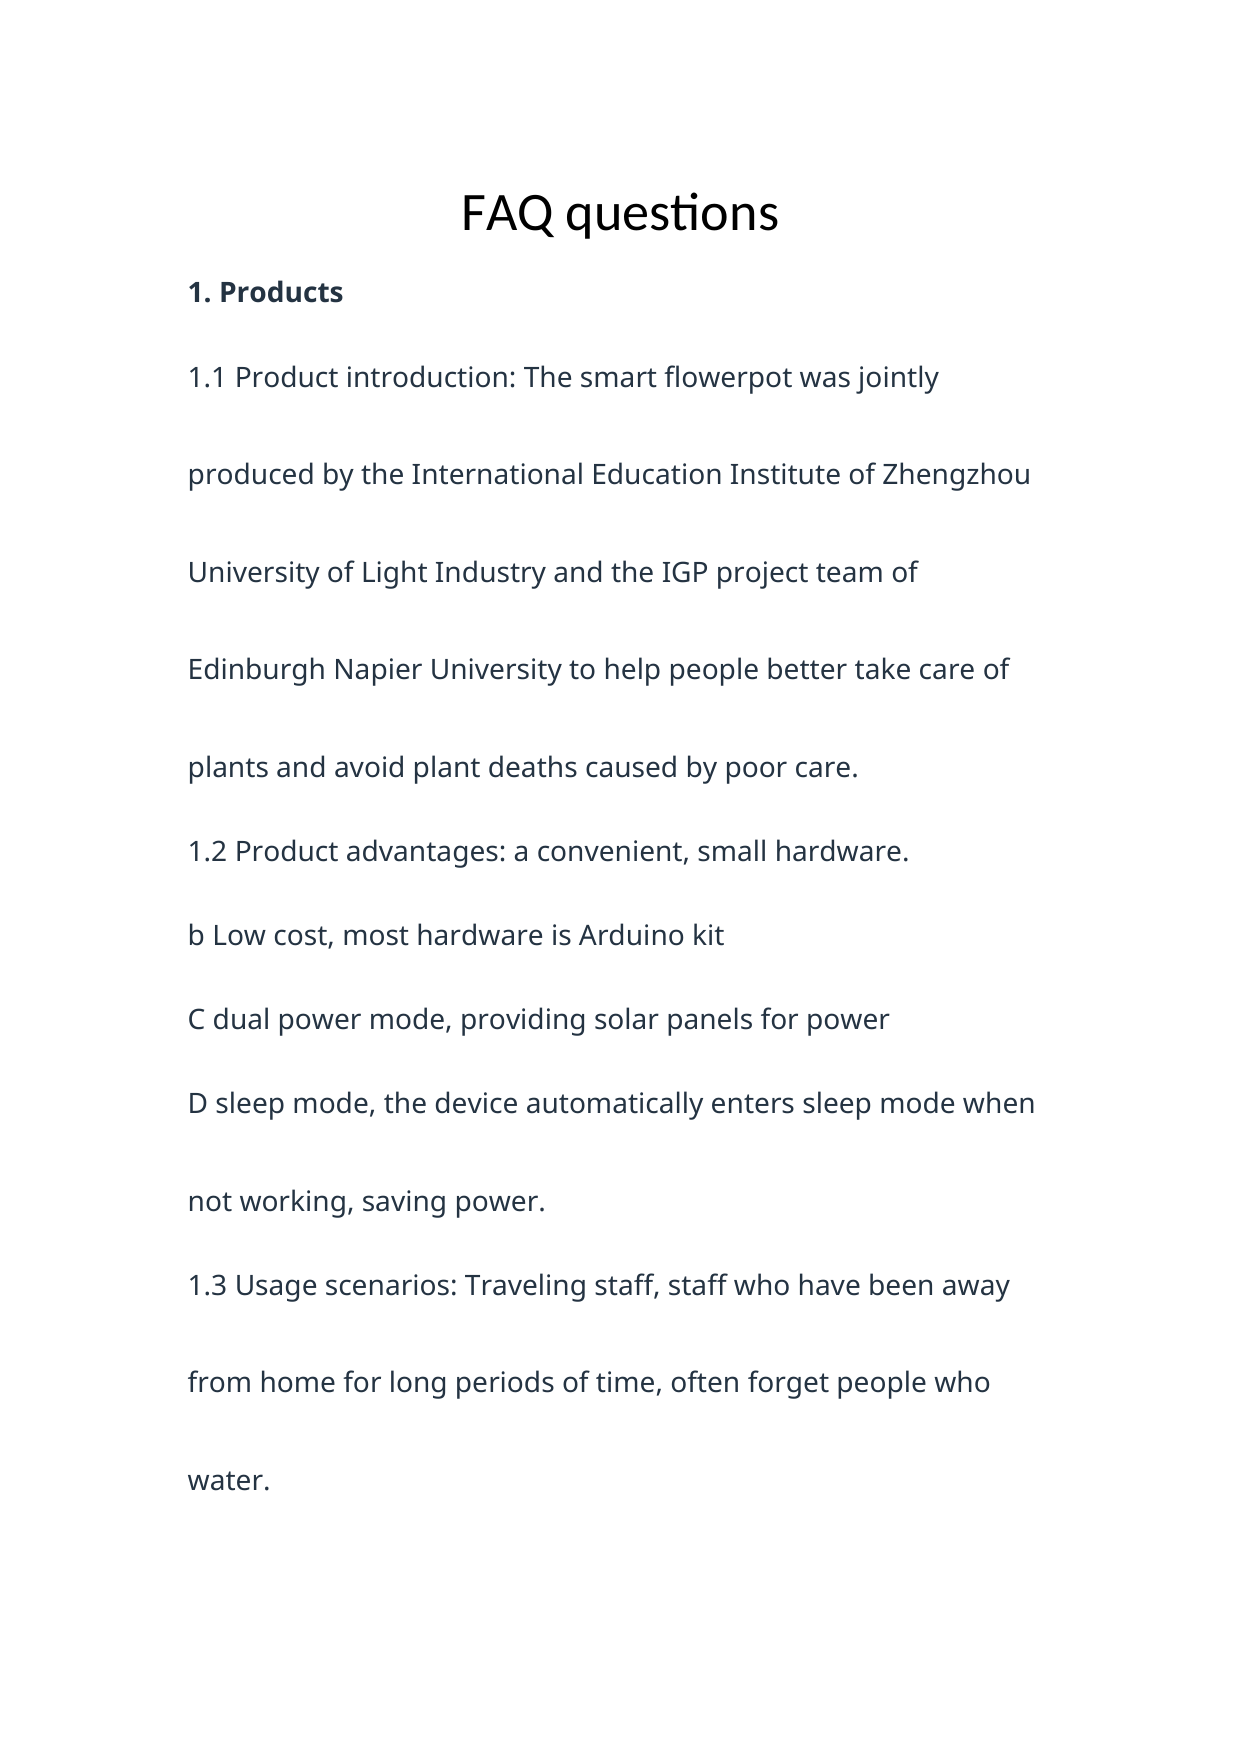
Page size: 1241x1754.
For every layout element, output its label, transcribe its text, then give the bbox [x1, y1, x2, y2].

text 1.1 Product introduction: The smart flowerpot was jointly produced by the International Education Institute of Zhengzhou University of Light Industry and the IGP project team of Edinburgh Napier University to help people better take care of plants and avoid plant deaths caused by poor care. [187, 344, 1053, 799]
text 1.2 Product advantages: a convenient, small hardware. [187, 818, 1053, 883]
text b Low cost, most hardware is Arduino kit [187, 902, 1053, 967]
text 1.3 Usage scenarios: Traveling staff, staff who have been away from home for long periods of time, often forget people who water. [187, 1252, 1053, 1512]
text FAQ questions [187, 162, 1053, 259]
text C dual power mode, providing solar panels for power [187, 986, 1053, 1051]
text 1. Products [187, 259, 1053, 324]
text D sleep mode, the device automatically enters sleep mode when not working, saving power. [187, 1070, 1053, 1233]
